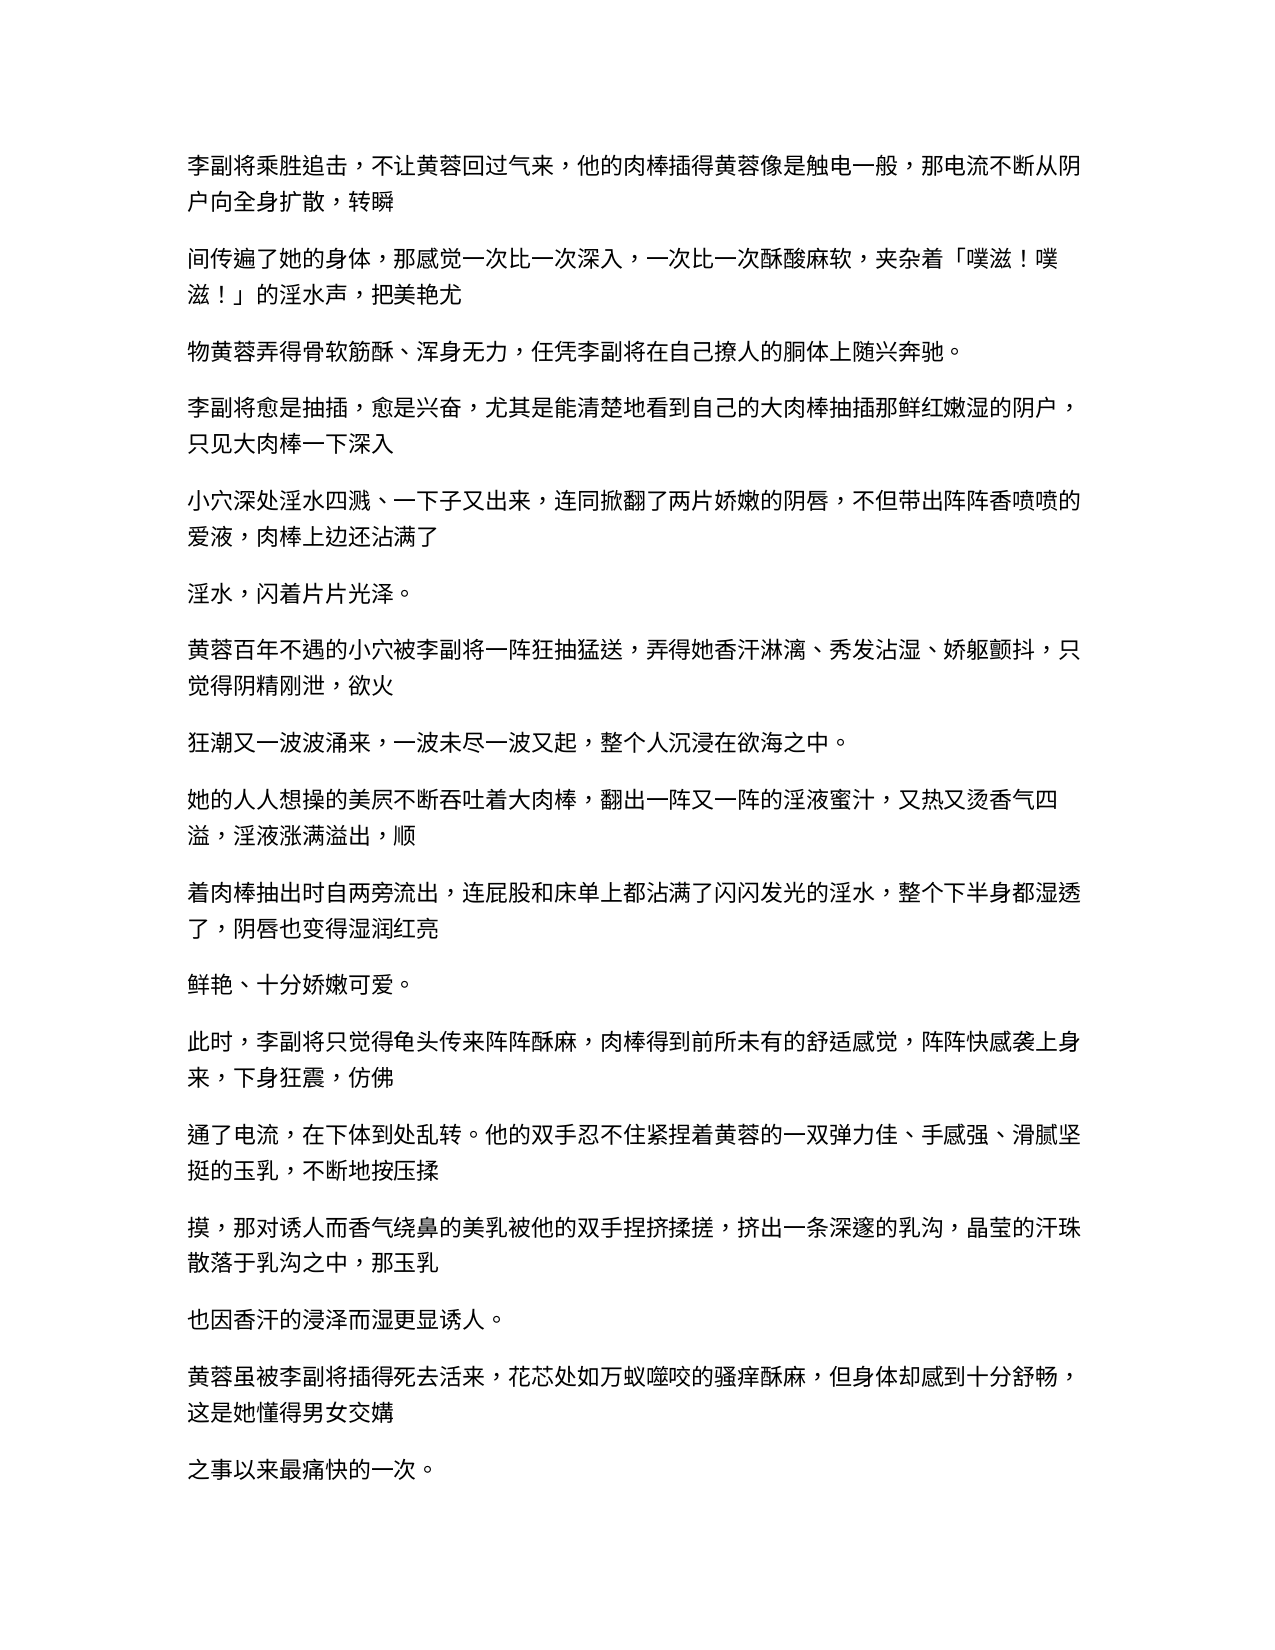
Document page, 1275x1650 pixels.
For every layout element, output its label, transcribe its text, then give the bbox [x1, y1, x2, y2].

text 此时，李副将只觉得龟头传来阵阵酥麻，肉棒得到前所未有的舒适感觉，阵阵快感袭上身来，下身狂震，仿佛 [187, 1026, 1087, 1093]
text 物黄蓉弄得骨软筋酥、浑身无力，任凭李副将在自己撩人的胴体上随兴奔驰。 [187, 335, 1087, 367]
text 黄蓉虽被李副将插得死去活来，花芯处如万蚁噬咬的骚痒酥麻，但身体却感到十分舒畅，这是她懂得男女交媾 [187, 1361, 1087, 1428]
text 间传遍了她的身体，那感觉一次比一次深入，一次比一次酥酸麻软，夹杂着「噗滋！噗滋！」的淫水声，把美艳尤 [187, 243, 1087, 310]
text 之事以来最痛快的一次。 [187, 1454, 1087, 1485]
text 狂潮又一波波涌来，一波未尽一波又起，整个人沉浸在欲海之中。 [187, 727, 1087, 758]
text 摸，那对诱人而香气绕鼻的美乳被他的双手捏挤揉搓，挤出一条深邃的乳沟，晶莹的汗珠散落于乳沟之中，那玉乳 [187, 1211, 1087, 1279]
text 着肉棒抽出时自两旁流出，连屁股和床单上都沾满了闪闪发光的淫水，整个下半身都湿透了，阴唇也变得湿润红亮 [187, 877, 1087, 944]
text 也因香汗的浸泽而湿更显诱人。 [187, 1304, 1087, 1335]
text 淫水，闪着片片光泽。 [187, 578, 1087, 609]
text 黄蓉百年不遇的小穴被李副将一阵狂抽猛送，弄得她香汗淋漓、秀发沾湿、娇躯颤抖，只觉得阴精刚泄，欲火 [187, 634, 1087, 702]
text 鲜艳、十分娇嫩可爱。 [187, 969, 1087, 1001]
text 李副将乘胜追击，不让黄蓉回过气来，他的肉棒插得黄蓉像是触电一般，那电流不断从阴户向全身扩散，转瞬 [187, 150, 1087, 217]
text 她的人人想操的美屄不断吞吐着大肉棒，翻出一阵又一阵的淫液蜜汁，又热又烫香气四溢，淫液涨满溢出，顺 [187, 784, 1087, 851]
text 小穴深处淫水四溅、一下子又出来，连同掀翻了两片娇嫩的阴唇，不但带出阵阵香喷喷的爱液，肉棒上边还沾满了 [187, 485, 1087, 552]
text 李副将愈是抽插，愈是兴奋，尤其是能清楚地看到自己的大肉棒抽插那鲜红嫩湿的阴户，只见大肉棒一下深入 [187, 392, 1087, 459]
text 通了电流，在下体到处乱转。他的双手忍不住紧捏着黄蓉的一双弹力佳、手感强、滑腻坚挺的玉乳，不断地按压揉 [187, 1119, 1087, 1186]
